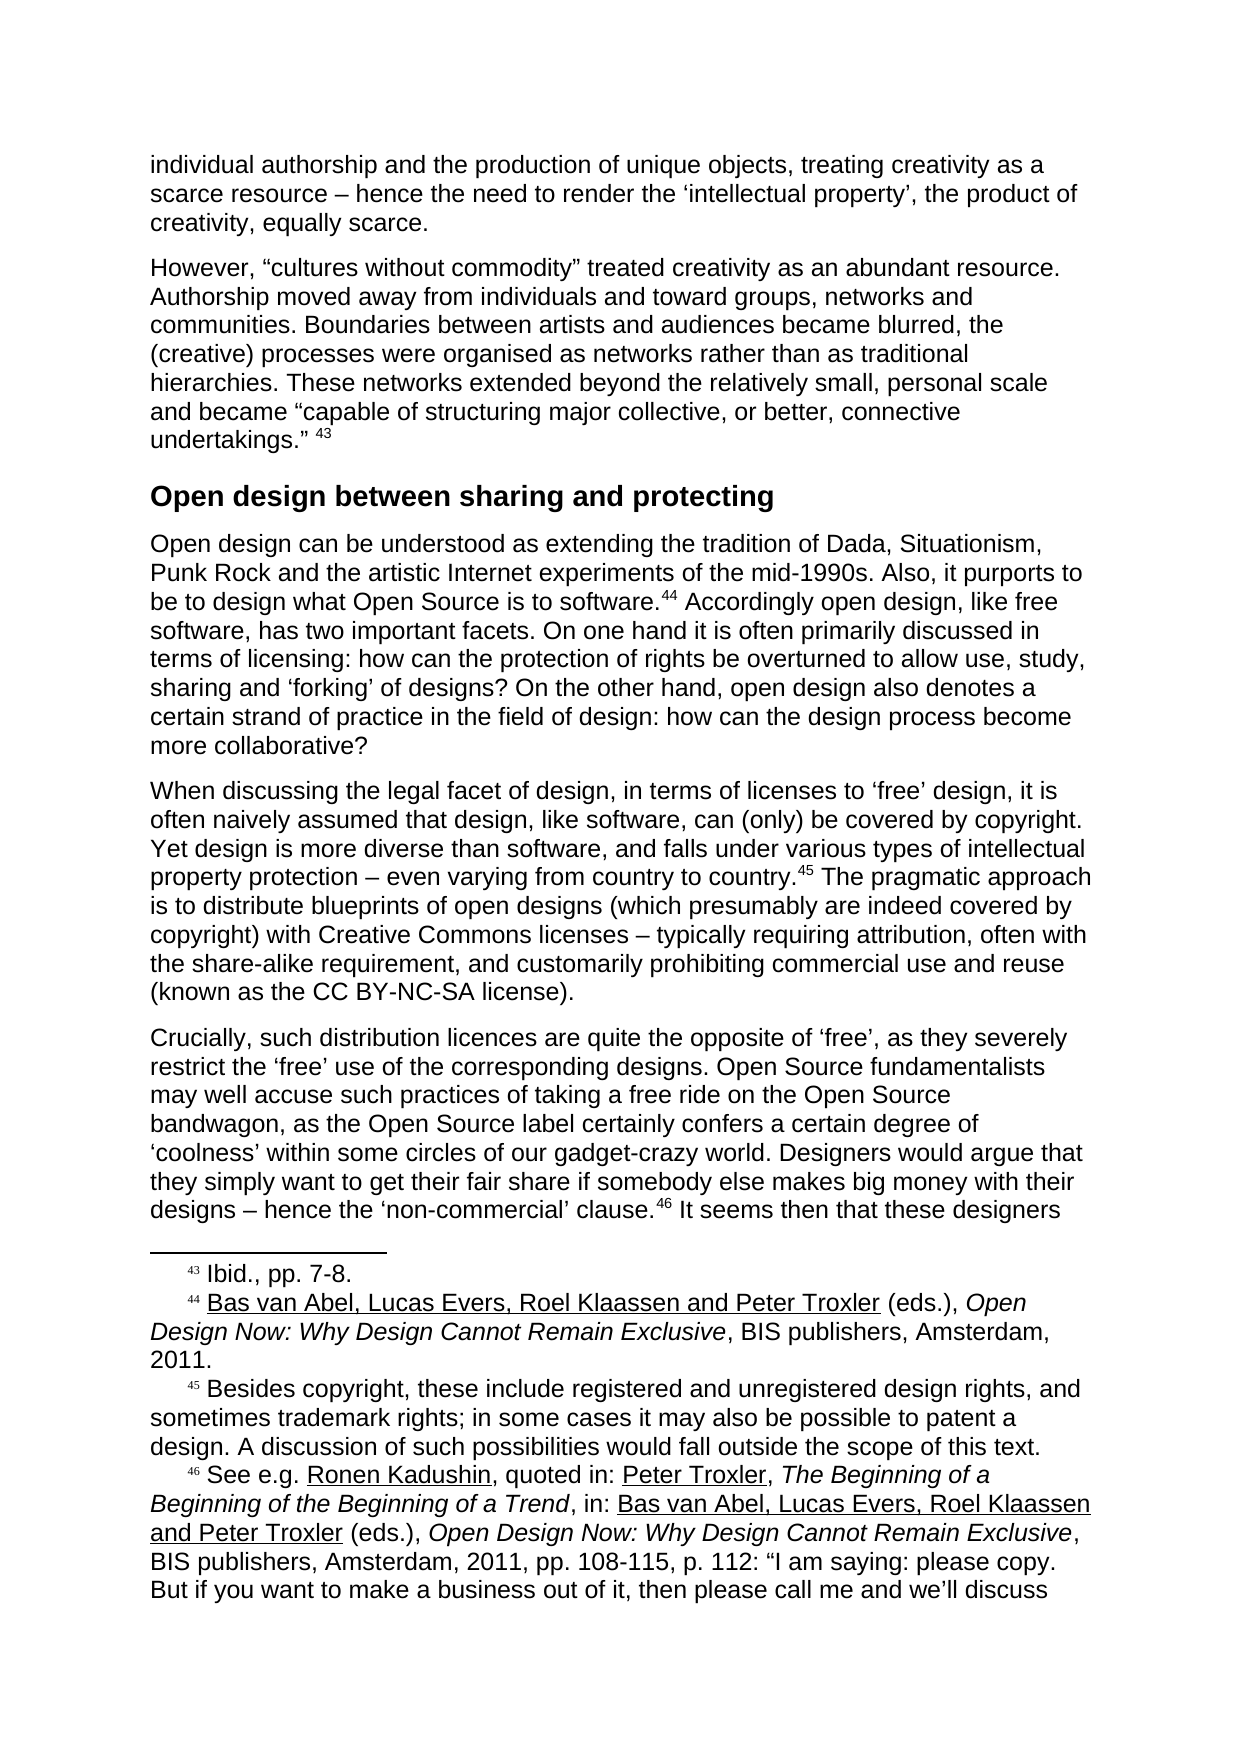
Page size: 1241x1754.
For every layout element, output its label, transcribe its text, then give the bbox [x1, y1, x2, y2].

text However, “cultures without commodity” treated creativity as an abundant resource. Authorship moved away from individuals and toward groups, networks and communities. Boundaries between artists and audiences became blurred, the (creative) processes were organised as networks rather than as traditional hierarchies. These networks extended beyond the relatively small, personal scale and became “capable of structuring major collective, or better, connective undertakings.” [150, 253, 1093, 454]
text Felix Stalder adds to this list the artistic Internet experiments of the mid-1990s. As “cultures without commodity” these movements challenged the utilitarian “commodity culture”; Stalder argues that intellectual property law needed to be adapted (or rather: dealt with differently), and that the organisation of cultural industries needed to be challenged. Traditional artistic production and monetisation always emphasised individual authorship and the production of unique objects, treating creativity as a scarce resource – hence the need to render the ‘intellectual property’, the product of creativity, equally scarce. [150, 150, 1093, 236]
text When discussing the legal facet of design, in terms of licenses to ‘free’ design, it is often naively assumed that design, like software, can (only) be covered by copyright. Yet design is more diverse than software, and falls under various types of intellectual property protection – even varying from country to country. The pragmatic approach is to distribute blueprints of open designs (which presumably are indeed covered by copyright) with Creative Commons licenses – typically requiring attribution, often with the share-alike requirement, and customarily prohibiting commercial use and reuse (known as the CC BY-NC-SA license). [150, 776, 1093, 1006]
text Crucially, such distribution licences are quite the opposite of ‘free’, as they severely restrict the ‘free’ use of the corresponding designs. Open Source fundamentalists may well accuse such practices of taking a free ride on the Open Source bandwagon, as the Open Source label certainly confers a certain degree of ‘coolness’ within some circles of our gadget-crazy world. Designers would argue that they simply want to get their fair share if somebody else makes big money with their designs – hence the ‘non-commercial’ clause. It seems then that these designers adhere to the incumbent model of physical and artificial scarcity – of a producer buying their design, selling it to the masses, and paying the designer a ‘fair share’ in the form of royalties. [150, 1023, 1093, 1224]
subtitle Open design between sharing and protecting [150, 479, 1093, 513]
text Open design can be understood as extending the tradition of Dada, Situationism, Punk Rock and the artistic Internet experiments of the mid-1990s. Also, it purports to be to design what Open Source is to software. Accordingly open design, like free software, has two important facets. On one hand it is often primarily discussed in terms of licensing: how can the protection of rights be overturned to allow use, study, sharing and ‘forking’ of designs? On the other hand, open design also denotes a certain strand of practice in the field of design: how can the design process become more collaborative? [150, 529, 1093, 759]
